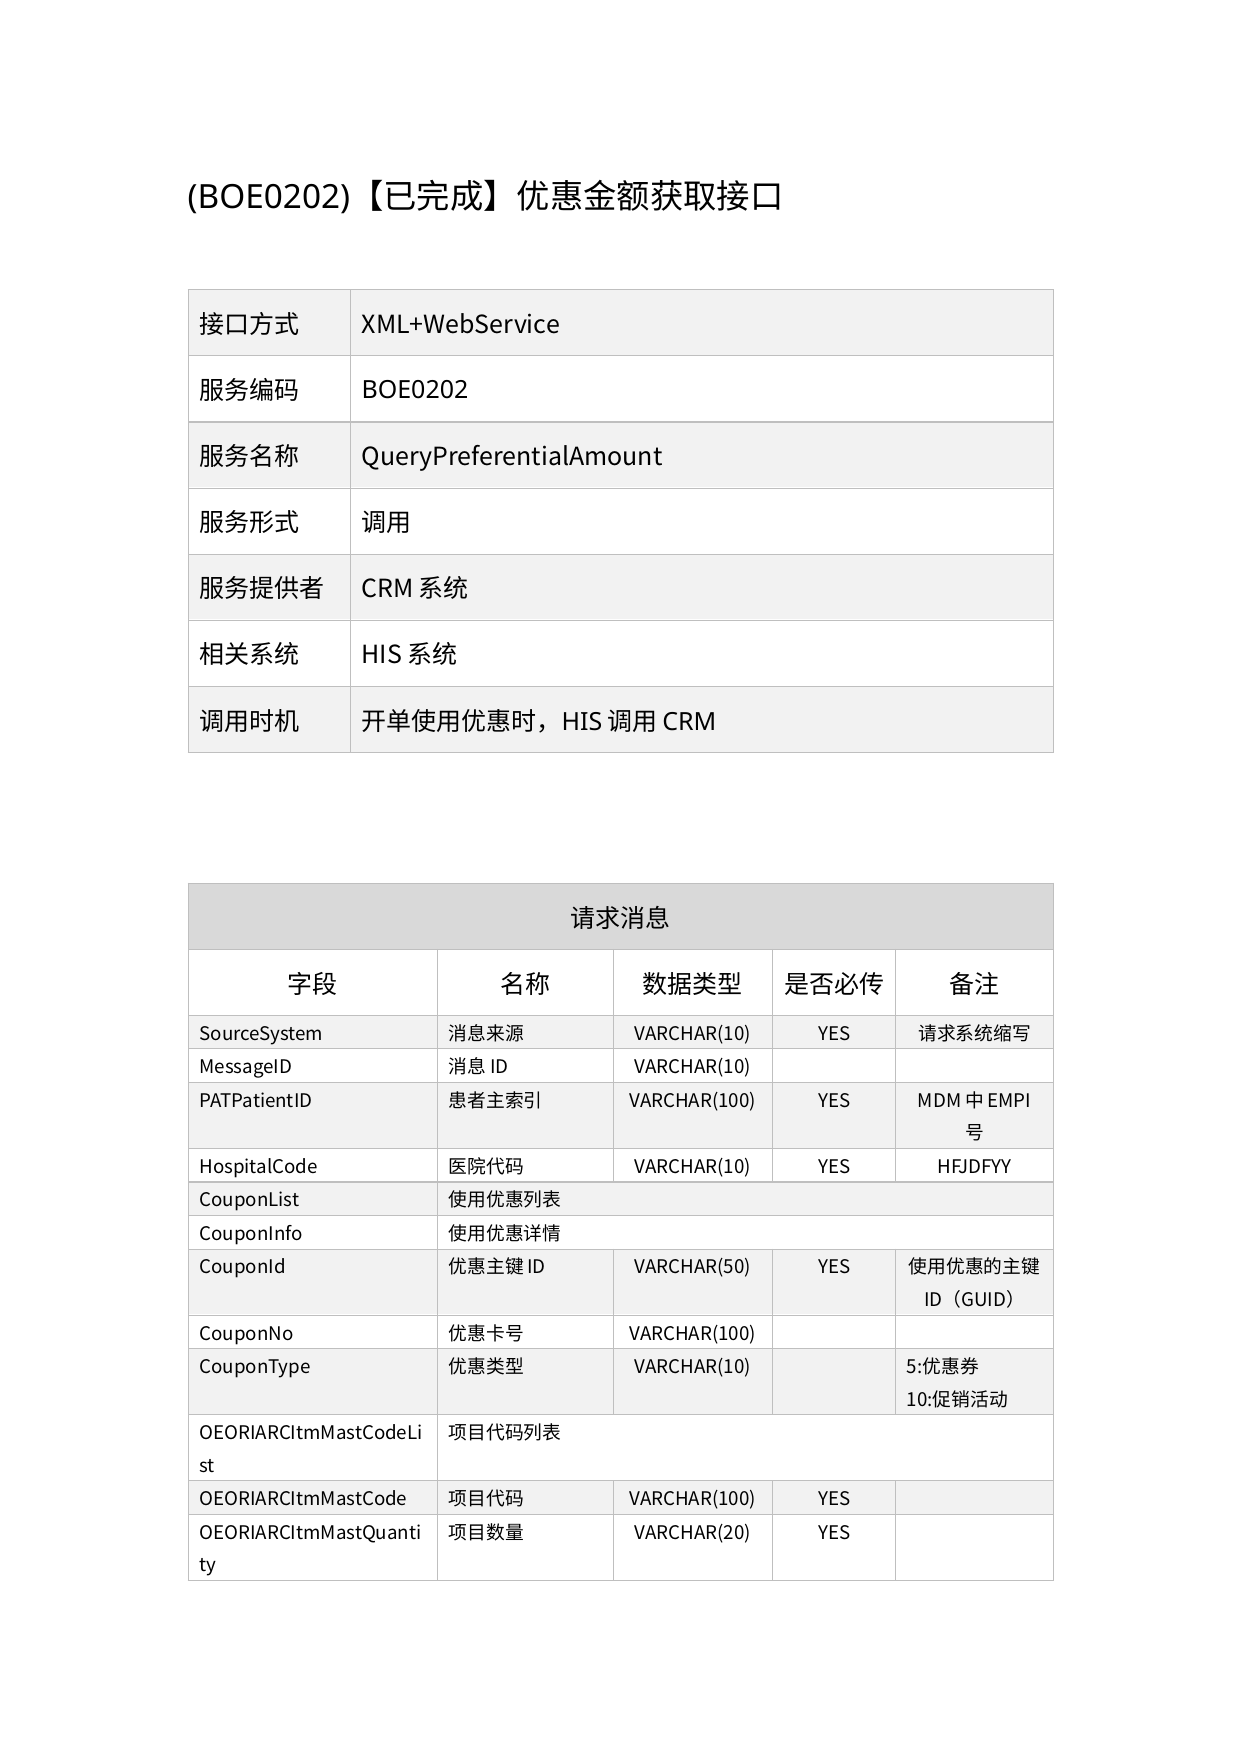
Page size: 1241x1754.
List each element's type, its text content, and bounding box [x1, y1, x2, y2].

table_cell OEORIARCItmMastQuantity [189, 1515, 437, 1580]
table_cell 使用优惠的主键ID（GUID） [896, 1250, 1053, 1314]
table_cell VARCHAR(10) [614, 1049, 772, 1082]
table_cell [896, 1481, 1053, 1514]
table_cell [773, 1049, 895, 1082]
table_cell 服务提供者 [189, 555, 350, 619]
table_cell VARCHAR(10) [614, 1349, 772, 1414]
table_cell MessageID [189, 1049, 437, 1082]
table_cell PATPatientID [189, 1083, 437, 1148]
table_cell BOE0202 [351, 356, 1053, 421]
table_cell 备注 [896, 950, 1053, 1015]
table_cell YES [773, 1016, 895, 1048]
table_cell HIS系统 [351, 621, 1053, 686]
table_cell YES [773, 1149, 895, 1181]
table_header 接口方式 [189, 290, 350, 355]
table_cell [896, 1316, 1053, 1348]
table_cell CouponType [189, 1349, 437, 1414]
table_cell VARCHAR(10) [614, 1016, 772, 1048]
table_cell CouponList [189, 1183, 437, 1215]
table_cell 优惠主键ID [438, 1250, 613, 1314]
table_cell [896, 1049, 1053, 1082]
subtitle (BOE0202)【已完成】优惠金额获取接口 [187, 162, 1053, 227]
table_cell VARCHAR(20) [614, 1515, 772, 1580]
table_cell VARCHAR(100) [614, 1083, 772, 1148]
table_cell 消息来源 [438, 1016, 613, 1048]
table_header XML+WebService [351, 290, 1053, 355]
table_cell 服务名称 [189, 423, 350, 487]
table_cell CRM系统 [351, 555, 1053, 619]
table_cell HFJDFYY [896, 1149, 1053, 1181]
table_cell YES [773, 1515, 895, 1580]
table_cell OEORIARCItmMastCode [189, 1481, 437, 1514]
table_cell YES [773, 1083, 895, 1148]
table_cell VARCHAR(50) [614, 1250, 772, 1314]
table_cell 调用 [351, 489, 1053, 553]
table_cell [773, 1349, 895, 1414]
table_cell 项目数量 [438, 1515, 613, 1580]
table_cell 数据类型 [614, 950, 772, 1015]
table_cell 字段 [189, 950, 437, 1015]
table_cell CouponInfo [189, 1216, 437, 1248]
table_cell 请求系统缩写 [896, 1016, 1053, 1048]
table_cell 开单使用优惠时，HIS调用CRM [351, 687, 1053, 752]
table_cell CouponNo [189, 1316, 437, 1348]
table_cell 调用时机 [189, 687, 350, 752]
table_cell CouponId [189, 1250, 437, 1314]
table_cell HospitalCode [189, 1149, 437, 1181]
table_cell 服务编码 [189, 356, 350, 421]
table_cell SourceSystem [189, 1016, 437, 1048]
table_cell YES [773, 1481, 895, 1514]
table_cell 患者主索引 [438, 1083, 613, 1148]
table_cell 服务形式 [189, 489, 350, 553]
table_cell 优惠类型 [438, 1349, 613, 1414]
table_cell VARCHAR(100) [614, 1316, 772, 1348]
table_header 请求消息 [189, 884, 1053, 949]
table_cell [896, 1515, 1053, 1580]
table_cell 医院代码 [438, 1149, 613, 1181]
table_cell YES [773, 1250, 895, 1314]
table_cell 5:优惠券 10:促销活动 [896, 1349, 1053, 1414]
table_cell 是否必传 [773, 950, 895, 1015]
table_cell OEORIARCItmMastCodeList [189, 1415, 437, 1480]
table_cell MDM中EMPI号 [896, 1083, 1053, 1148]
table_cell VARCHAR(10) [614, 1149, 772, 1181]
table_cell 相关系统 [189, 621, 350, 686]
table_cell 优惠卡号 [438, 1316, 613, 1348]
table_cell 消息ID [438, 1049, 613, 1082]
table_cell 项目代码列表 [438, 1415, 1053, 1480]
table_cell 使用优惠详情 [438, 1216, 1053, 1248]
table_cell 使用优惠列表 [438, 1183, 1053, 1215]
table_cell 名称 [438, 950, 613, 1015]
table_cell [773, 1316, 895, 1348]
table_cell 项目代码 [438, 1481, 613, 1514]
table_cell VARCHAR(100) [614, 1481, 772, 1514]
table_cell QueryPreferentialAmount [351, 423, 1053, 487]
